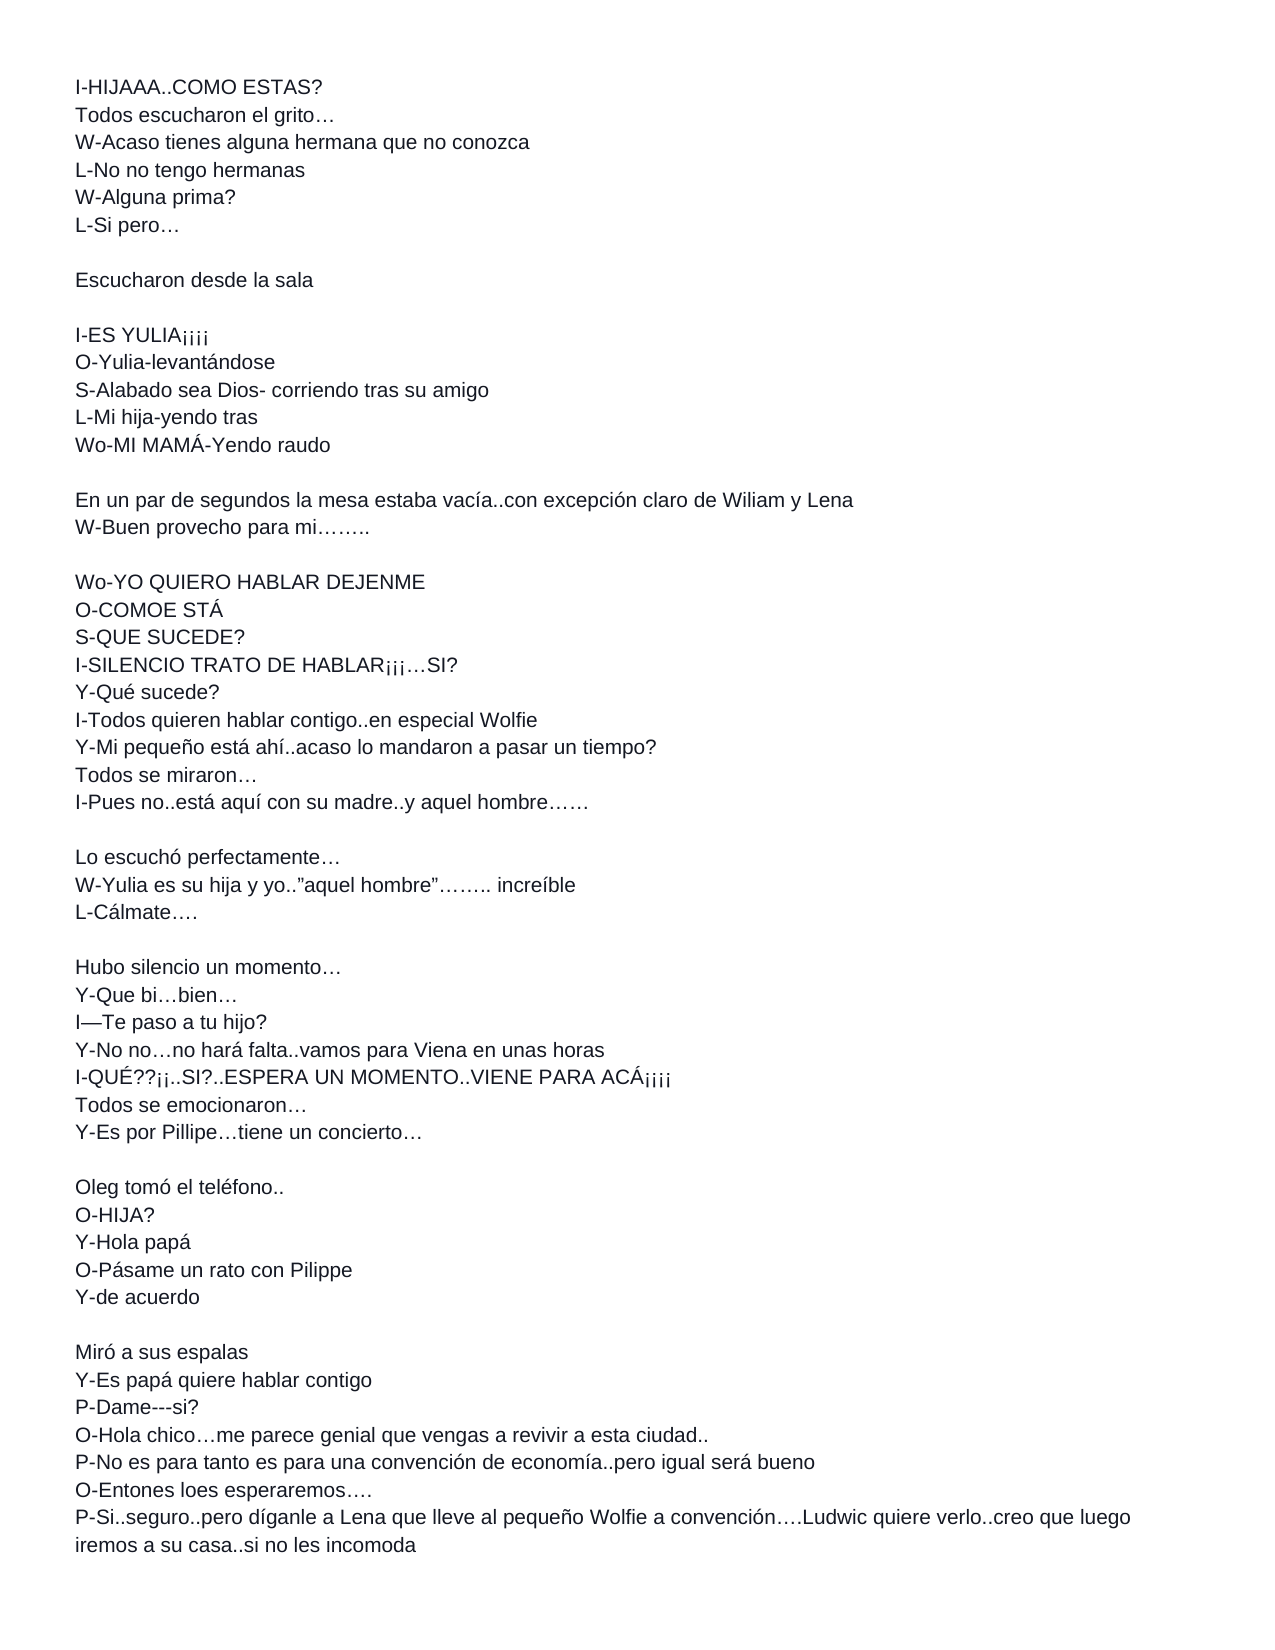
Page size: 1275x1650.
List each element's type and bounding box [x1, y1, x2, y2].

text [75, 75, 1200, 1556]
